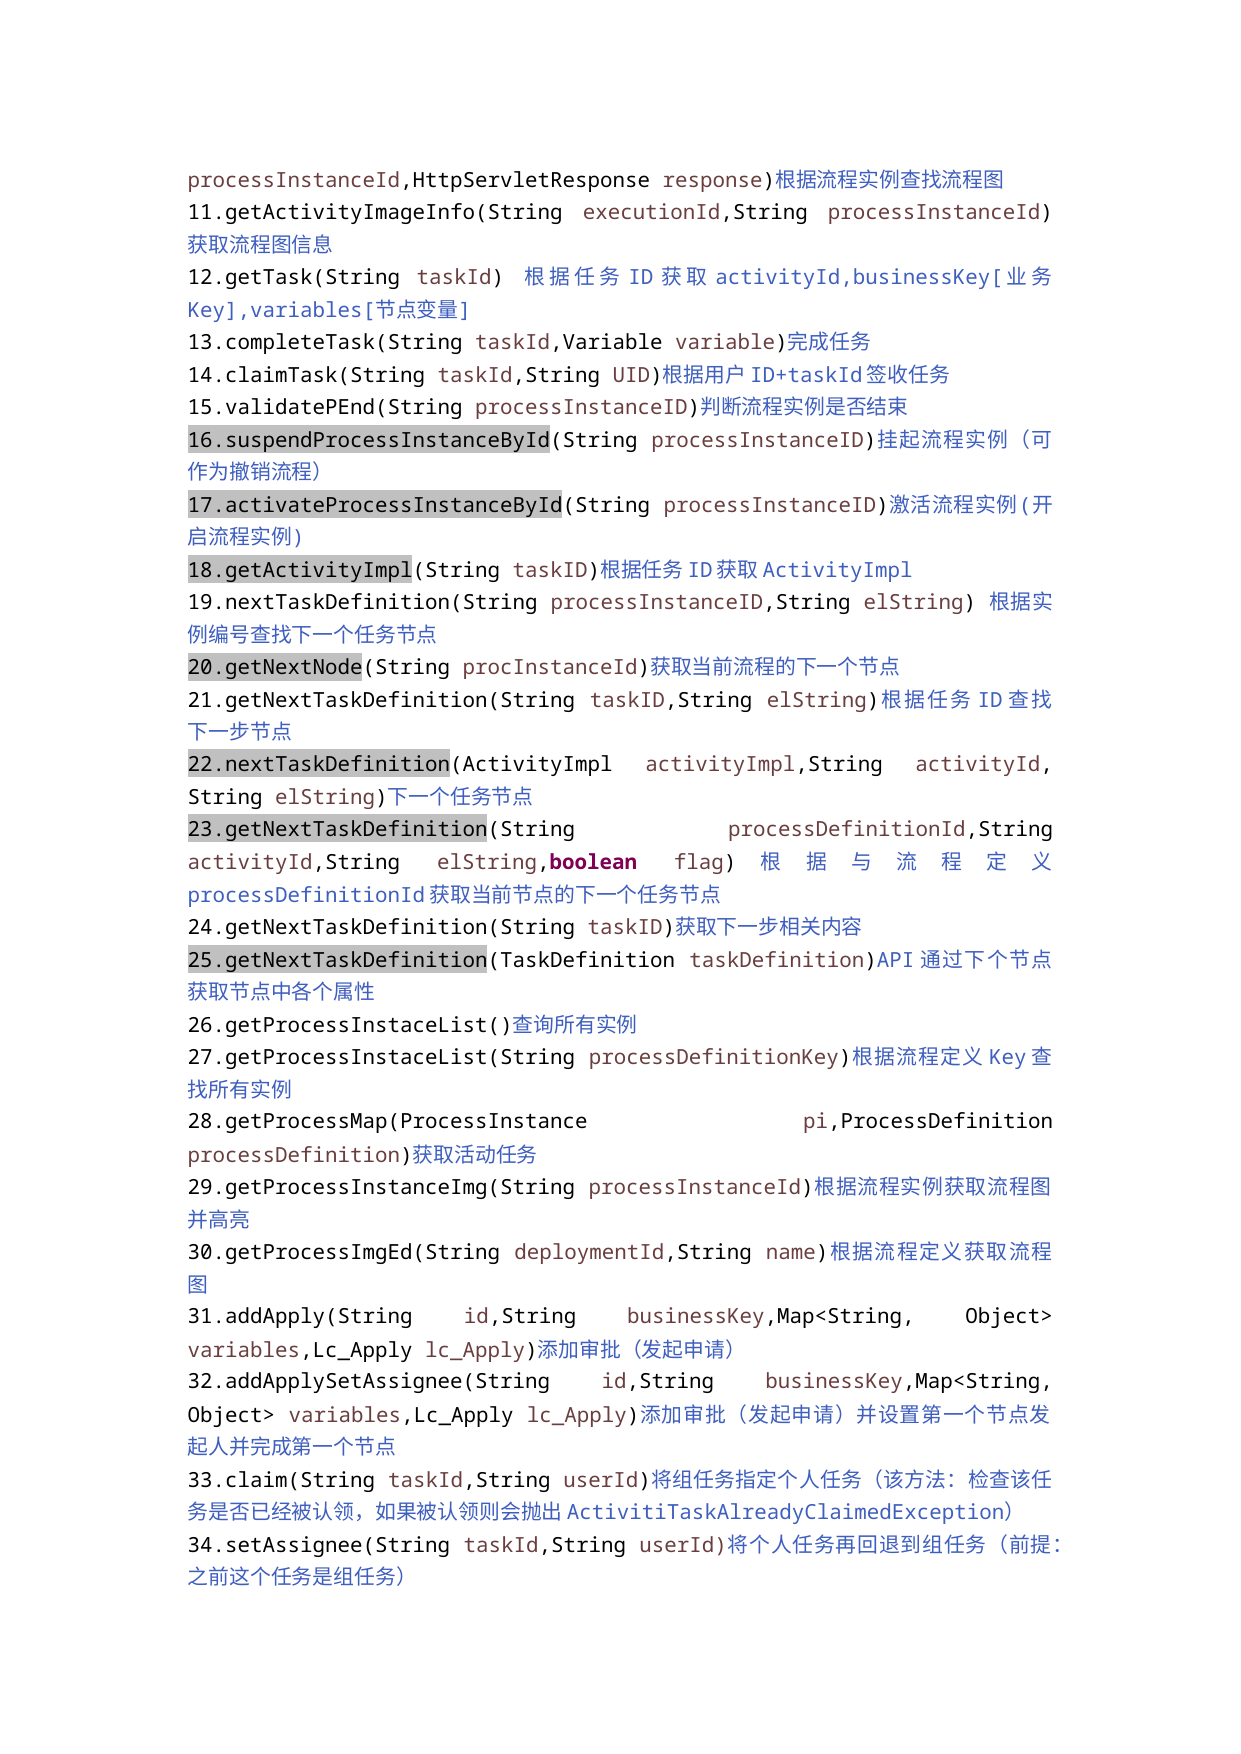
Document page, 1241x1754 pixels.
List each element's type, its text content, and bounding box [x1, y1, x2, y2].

list activateProcessInstanceById(String processInstanceID)激活流程实例(开启流程实例) [187, 487, 1053, 552]
list getTask(String taskId) 根据任务ID获取activityId,businessKey[业务Key],variables[节点变量] [187, 259, 1053, 324]
list getNextTaskDefinition(TaskDefinition taskDefinition)API通过下个节点 获取节点中各个属性 [187, 942, 1053, 1007]
list getProcessImgEd(String deploymentId,String name)根据流程定义获取流程图 [187, 1234, 1053, 1299]
list addApply(String id,String businessKey,Map<String, Object> variables,Lc_Apply lc_Apply)添加审批（发起申请） [187, 1299, 1053, 1364]
list getProcessMap(ProcessInstance pi,ProcessDefinition processDefinition)获取活动任务 [187, 1104, 1053, 1169]
list claimTask(String taskId,String UID)根据用户ID+taskId签收任务 [187, 357, 1053, 389]
list addApplySetAssignee(String id,String businessKey,Map<String, Object> variables,Lc_Apply lc_Apply)添加审批（发起申请）并设置第一个节点发起人并完成第一个节点 [187, 1364, 1053, 1462]
list claim(String taskId,String userId)将组任务指定个人任务（该方法：检查该任务是否已经被认领，如果被认领则会抛出ActivitiTaskAlreadyClaimedException） [187, 1462, 1053, 1527]
list nextTaskDefinition(ActivityImpl activityImpl,String activityId, String elString)下一个任务节点 [187, 747, 1053, 812]
list getNextTaskDefinition(String taskID)获取下一步相关内容 [187, 909, 1053, 942]
list validatePEnd(String processInstanceID)判断流程实例是否结束 [187, 389, 1053, 422]
list completeTask(String taskId,Variable variable)完成任务 [187, 324, 1053, 357]
list getProcessInstaceList(String processDefinitionKey)根据流程定义Key查找所有实例 [187, 1039, 1053, 1104]
list nextTaskDefinition(String processInstanceID,String elString) 根据实例编号查找下一个任务节点 [187, 584, 1053, 649]
list getActivityImpl(String taskID)根据任务ID获取ActivityImpl [187, 552, 1053, 584]
list setAssignee(String taskId,String userId)将个人任务再回退到组任务（前提：之前这个任务是组任务） [187, 1527, 1053, 1592]
list getProcessInstanceImg(String processInstanceId)根据流程实例获取流程图并高亮 [187, 1169, 1053, 1234]
list getNextTaskDefinition(String taskID,String elString)根据任务ID查找下一步节点 [187, 682, 1053, 747]
list suspendProcessInstanceById(String processInstanceID)挂起流程实例（可作为撤销流程） [187, 422, 1053, 487]
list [187, 162, 1053, 194]
list getNextTaskDefinition(String processDefinitionId,String activityId,String elString,boolean flag)根据与流程定义processDefinitionId获取当前节点的下一个任务节点 [187, 812, 1053, 909]
list getProcessInstaceList()查询所有实例 [187, 1007, 1053, 1039]
list getNextNode(String procInstanceId)获取当前流程的下一个节点 [187, 649, 1053, 682]
list getActivityImageInfo(String executionId,String processInstanceId)获取流程图信息 [187, 194, 1053, 259]
